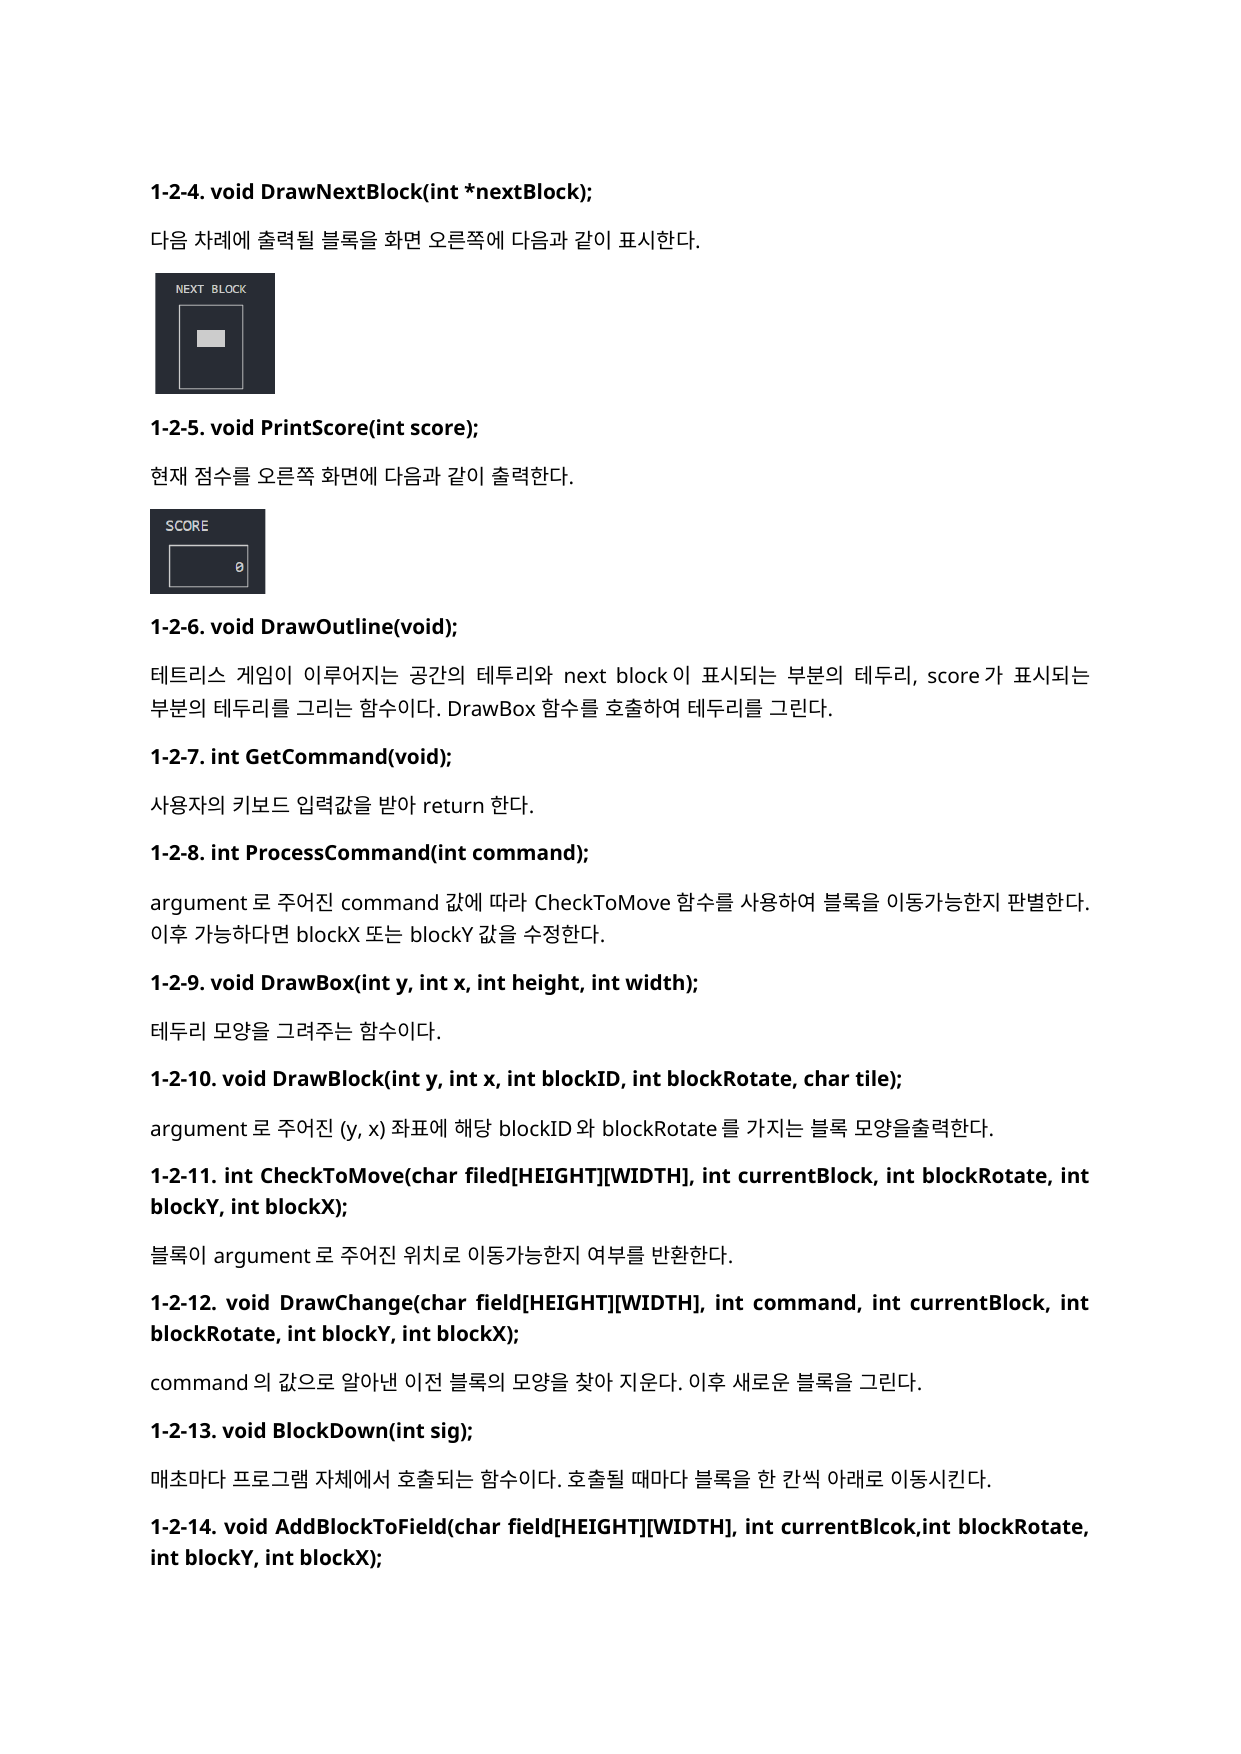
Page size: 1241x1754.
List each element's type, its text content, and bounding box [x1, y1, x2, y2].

text 1-2-7. int GetCommand(void); [150, 742, 1090, 770]
text 1-2-11. int CheckToMove(char filed[HEIGHT][WIDTH], int currentBlock, int blockRotate, int blockY, int blockX); [150, 1161, 1090, 1220]
text argument로 주어진 (y, x) 좌표에 해당 blockID와 blockRotate를 가지는 블록 모양을출력한다. [150, 1112, 1090, 1142]
text command의 값으로 알아낸 이전 블록의 모양을 찾아 지운다. 이후 새로운 블록을 그린다. [150, 1366, 1090, 1397]
text 1-2-6. void DrawOutline(void); [150, 612, 1090, 641]
text 블록이 argument로 주어진 위치로 이동가능한지 여부를 반환한다. [150, 1239, 1090, 1269]
text 1-2-5. void PrintScore(int score); [150, 413, 1090, 441]
text 1-2-4. void DrawNextBlock(int *nextBlock); [150, 177, 1090, 206]
text 사용자의 키보드 입력값을 받아 return 한다. [150, 789, 1090, 819]
text 1-2-13. void BlockDown(int sig); [150, 1416, 1090, 1444]
text 테두리 모양을 그려주는 함수이다. [150, 1015, 1090, 1045]
text 테트리스 게임이 이루어지는 공간의 테투리와 next block이 표시되는 부분의 테두리, score가 표시되는 부분의 테두리를 그리는 함수이다. DrawBox 함수를 호출하여 테두리를 그린다. [150, 660, 1090, 723]
text 현재 점수를 오른쪽 화면에 다음과 같이 출력한다. [150, 460, 1090, 490]
text 1-2-14. void AddBlockToField(char field[HEIGHT][WIDTH], int currentBlcok,int blockRotate, int blockY, int blockX); [150, 1512, 1090, 1571]
text 1-2-9. void DrawBox(int y, int x, int height, int width); [150, 968, 1090, 996]
text 1-2-8. int ProcessCommand(int command); [150, 838, 1090, 867]
text 1-2-12. void DrawChange(char field[HEIGHT][WIDTH], int command, int currentBlock, int blockRotate, int blockY, int blockX); [150, 1288, 1090, 1347]
text 매초마다 프로그램 자체에서 호출되는 함수이다. 호출될 때마다 블록을 한 칸씩 아래로 이동시킨다. [150, 1463, 1090, 1493]
text 다음 차례에 출력될 블록을 화면 오른쪽에 다음과 같이 표시한다. [150, 224, 1090, 255]
picture [155, 273, 275, 394]
picture [150, 509, 266, 594]
text argument로 주어진 command 값에 따라 CheckToMove 함수를 사용하여 블록을 이동가능한지 판별한다. 이후 가능하다면 blockX 또는 blockY 값을 수정한다. [150, 886, 1090, 949]
text 1-2-10. void DrawBlock(int y, int x, int blockID, int blockRotate, char tile); [150, 1064, 1090, 1093]
